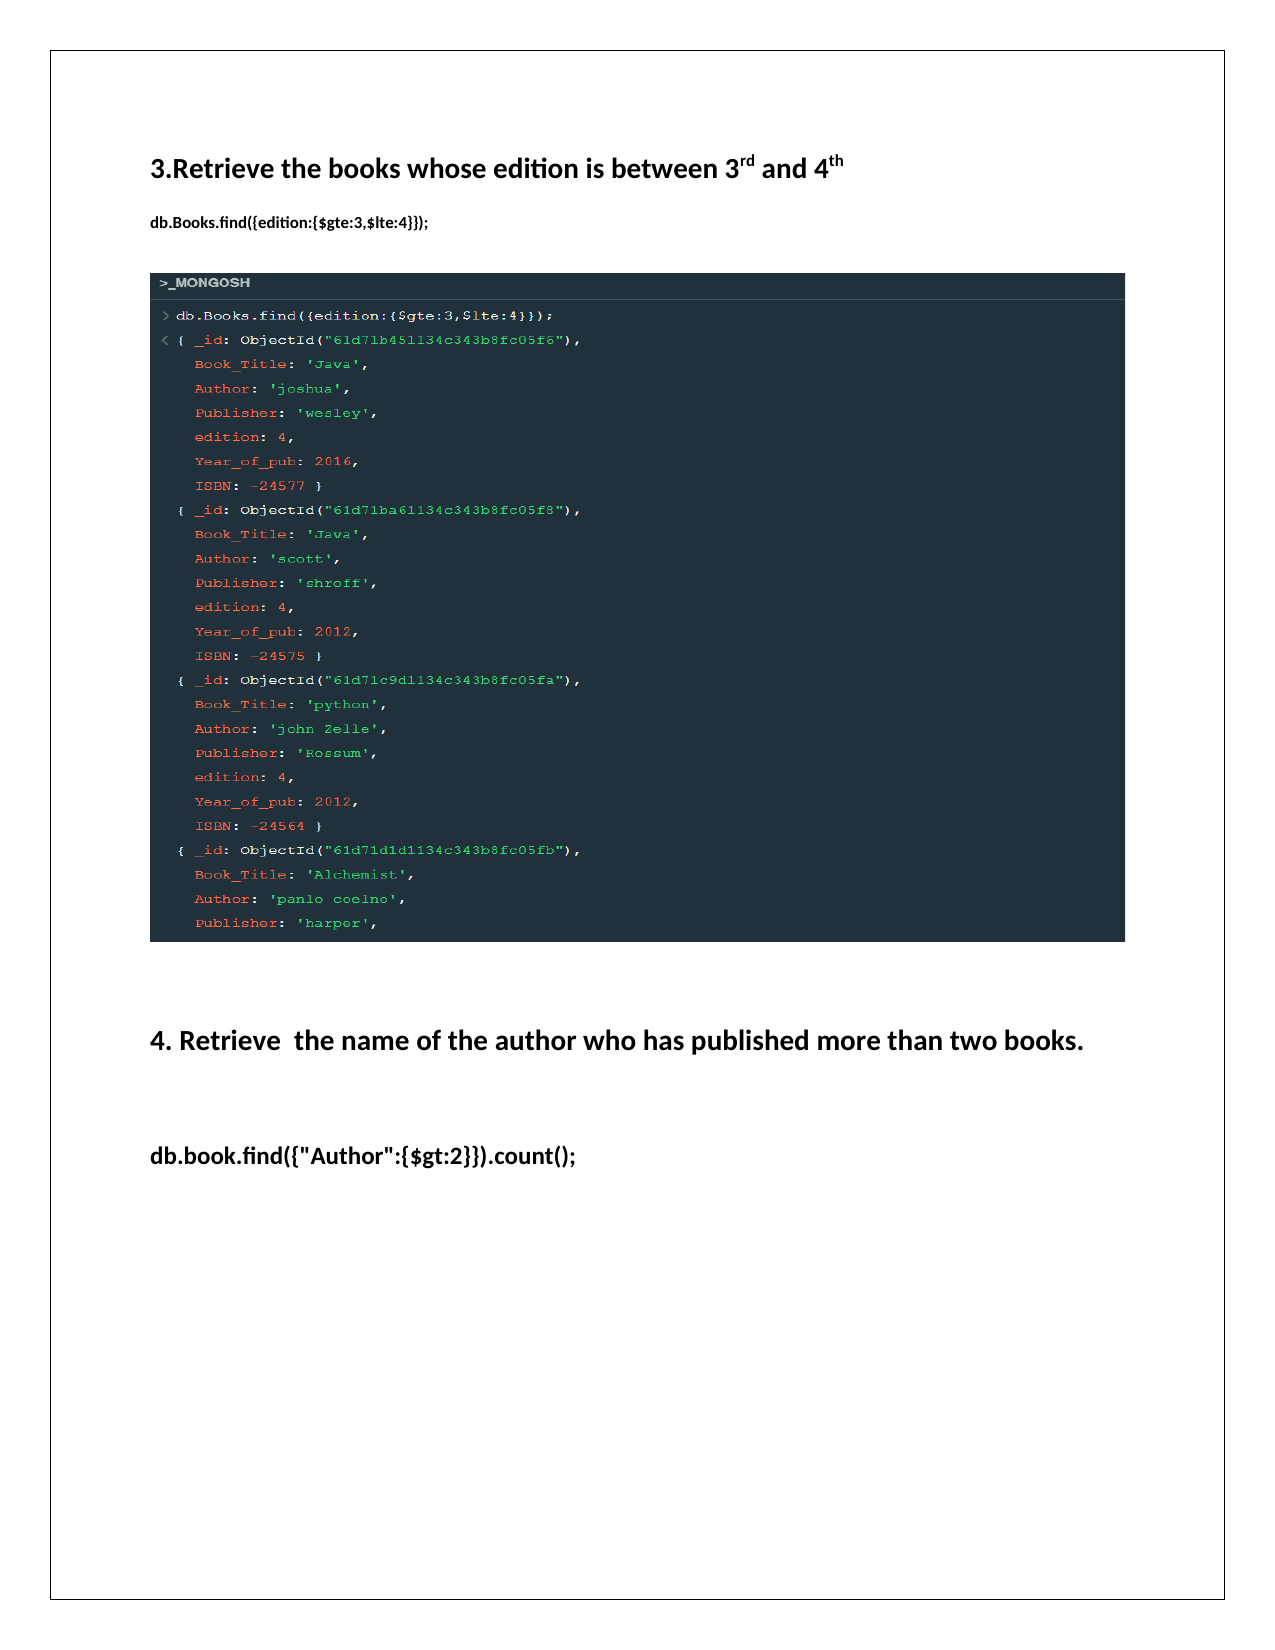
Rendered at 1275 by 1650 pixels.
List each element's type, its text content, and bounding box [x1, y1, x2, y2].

text db.Books.find({edition:{$gte:3,$lte:4}}); [150, 212, 1125, 247]
text db.book.find({"Author":{$gt:2}}).count(); [150, 1140, 1125, 1170]
text 3.Retrieve the books whose edition is between 3rd and 4th [150, 150, 1125, 186]
text 4. Retrieve the name of the author who has published more than two books. [150, 1022, 1125, 1058]
picture [150, 273, 1125, 942]
